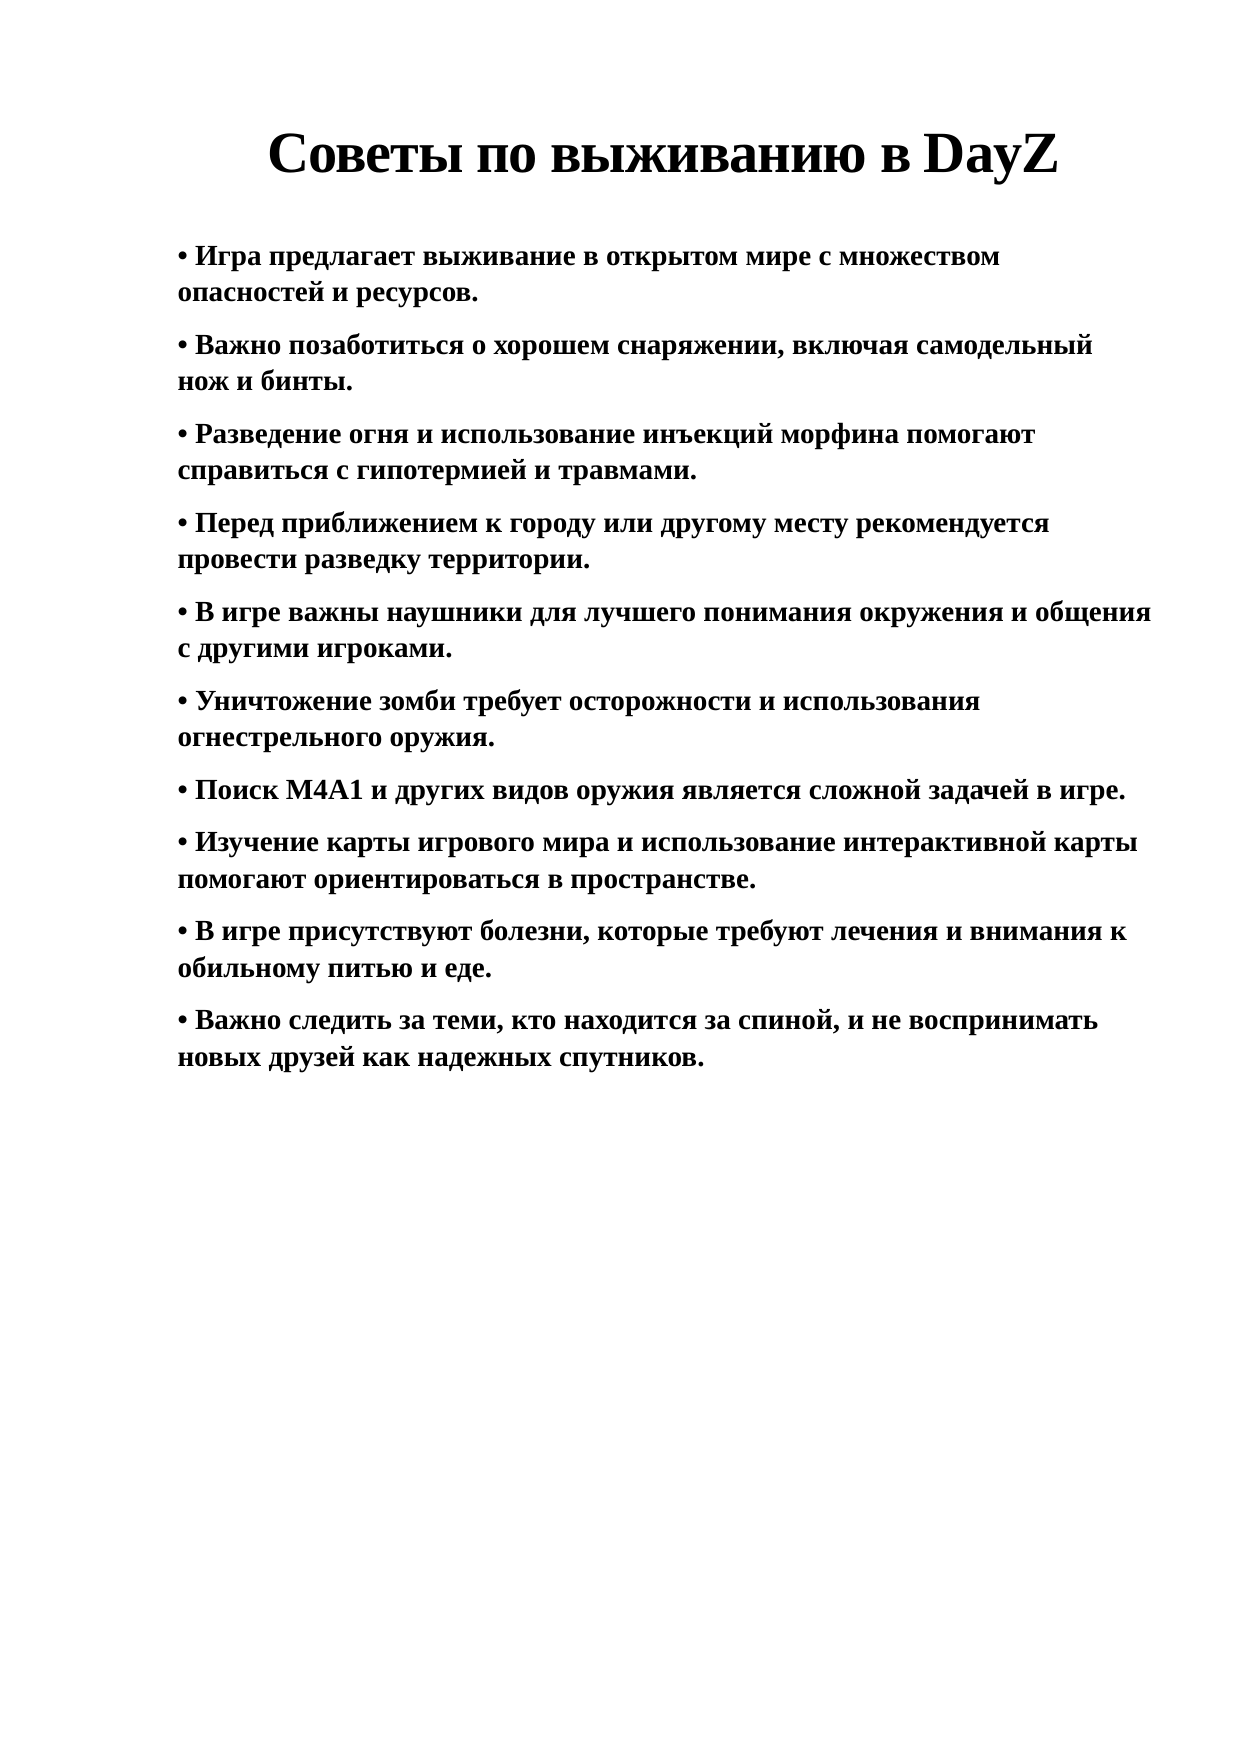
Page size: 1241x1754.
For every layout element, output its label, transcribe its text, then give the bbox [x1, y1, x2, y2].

text • Важно позаботиться о хорошем снаряжении, включая самодельный нож и бинты. [177, 327, 1152, 397]
text • В игре важны наушники для лучшего понимания окружения и общения с другими игроками. [177, 594, 1152, 663]
text • Изучение карты игрового мира и использование интерактивной карты помогают ориентироваться в пространстве. [177, 824, 1152, 894]
text • Поиск M4A1 и других видов оружия является сложной задачей в игре. [177, 772, 1152, 805]
text • Важно следить за теми, кто находится за спиной, и не воспринимать новых друзей как надежных спутников. [177, 1002, 1152, 1072]
text • Уничтожение зомби требует осторожности и использования огнестрельного оружия. [177, 683, 1152, 752]
title Советы по выживанию в DayZ [177, 118, 1152, 185]
text • Разведение огня и использование инъекций морфина помогают справиться с гипотермией и травмами. [177, 416, 1152, 486]
text • Игра предлагает выживание в открытом мире с множеством опасностей и ресурсов. [177, 238, 1152, 308]
text • В игре присутствуют болезни, которые требуют лечения и внимания к обильному питью и еде. [177, 913, 1152, 983]
text • Перед приближением к городу или другому месту рекомендуется провести разведку территории. [177, 505, 1152, 574]
